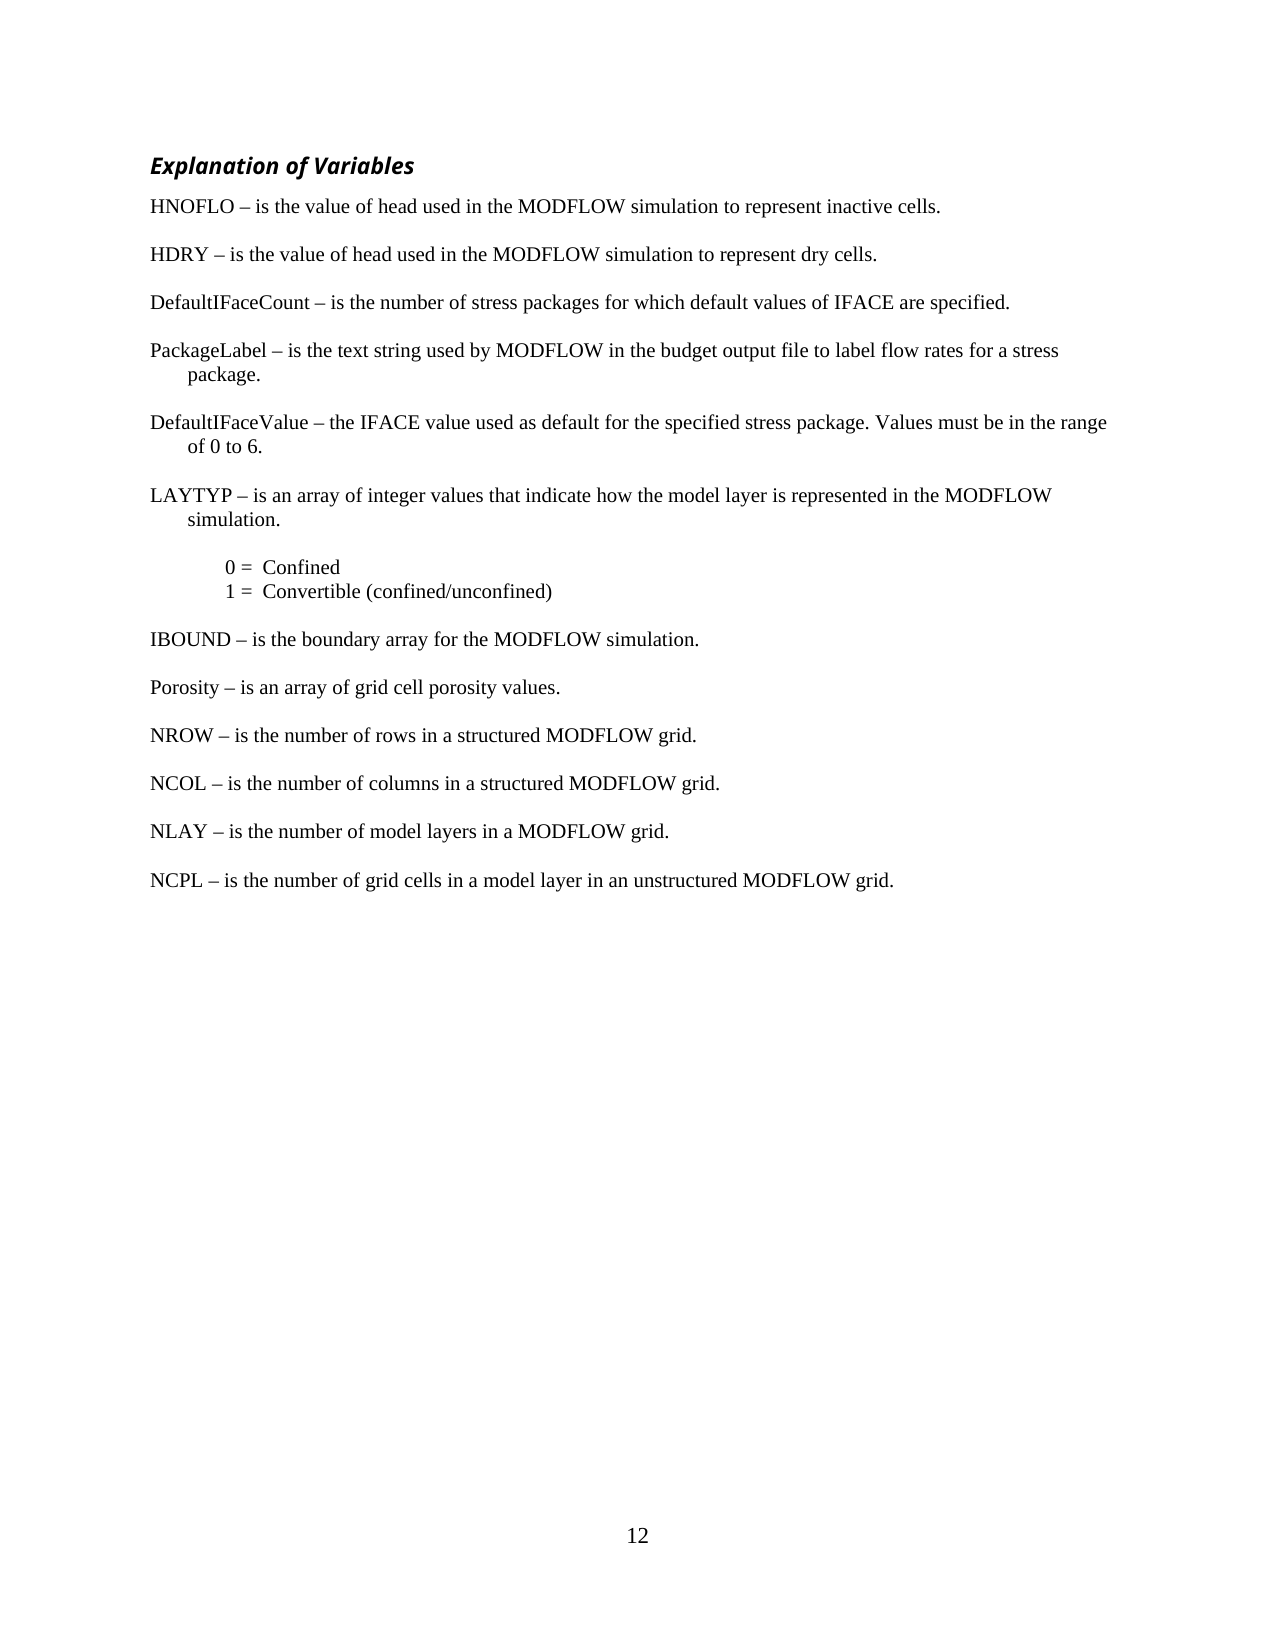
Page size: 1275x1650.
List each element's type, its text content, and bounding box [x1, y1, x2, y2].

text HDRY – is the value of head used in the MODFLOW simulation to represent dry cells. [150, 242, 1125, 266]
text NCOL – is the number of columns in a structured MODFLOW grid. [150, 771, 1125, 795]
text Porosity – is an array of grid cell porosity values. [150, 675, 1125, 699]
text DefaultIFaceValue – the IFACE value used as default for the specified stress package. Values must be in the range of 0 to 6. [150, 410, 1125, 458]
text LAYTYP – is an array of integer values that indicate how the model layer is represented in the MODFLOW simulation. [150, 482, 1125, 531]
text NCPL – is the number of grid cells in a model layer in an unstructured MODFLOW grid. [150, 867, 1125, 892]
text HNOFLO – is the value of head used in the MODFLOW simulation to represent inactive cells. [150, 194, 1125, 218]
text IBOUND – is the boundary array for the MODFLOW simulation. [150, 627, 1125, 651]
text 1 = Convertible (confined/unconfined) [225, 579, 1125, 603]
text PackageLabel – is the text string used by MODFLOW in the budget output file to label flow rates for a stress package. [150, 338, 1125, 386]
subtitle Explanation of Variables [150, 150, 1125, 181]
text NROW – is the number of rows in a structured MODFLOW grid. [150, 723, 1125, 747]
text 0 = Confined [225, 555, 1125, 579]
text NLAY – is the number of model layers in a MODFLOW grid. [150, 819, 1125, 843]
text DefaultIFaceCount – is the number of stress packages for which default values of IFACE are specified. [150, 290, 1125, 314]
